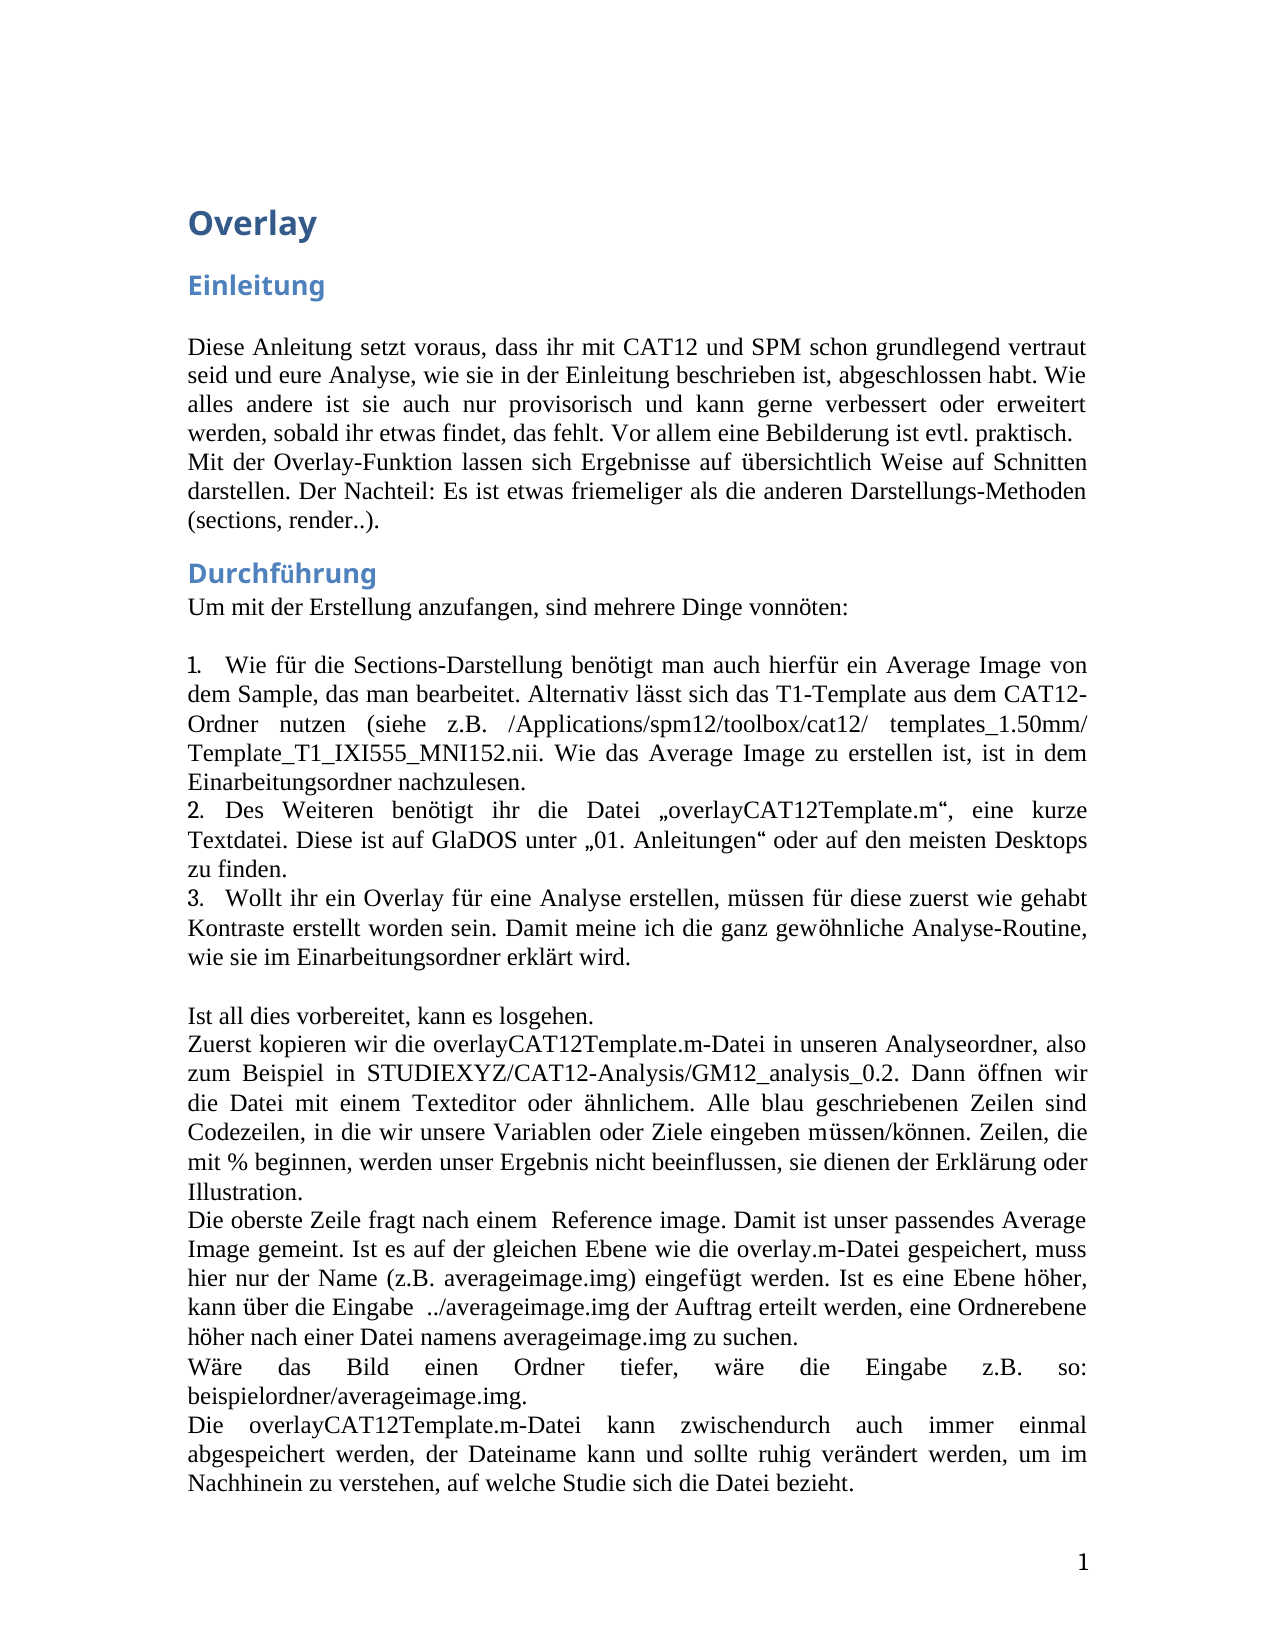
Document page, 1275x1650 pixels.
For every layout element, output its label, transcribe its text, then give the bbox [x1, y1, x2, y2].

text Zuerst kopieren wir die overlayCAT12Template.m-Datei in unseren Analyseordner, also zum Beispiel in STUDIEXYZ/CAT12-Analysis/GM12_analysis_0.2. Dann öffnen wir die Datei mit einem Texteditor oder ähnlichem. Alle blau geschriebenen Zeilen sind Codezeilen, in die wir unsere Variablen oder Ziele eingeben müssen/können. Zeilen, die mit % beginnen, werden unser Ergebnis nicht beeinflussen, sie dienen der Erklärung oder Illustration. [187, 1029, 1087, 1205]
list Wollt ihr ein Overlay für eine Analyse erstellen, müssen für diese zuerst wie gehabt Kontraste erstellt worden sein. Damit meine ich die ganz gewöhnliche Analyse-Routine, wie sie im Einarbeitungsordner erklärt wird. [187, 883, 1087, 972]
list Wie für die Sections-Darstellung benötigt man auch hierfür ein Average Image von dem Sample, das man bearbeitet. Alternativ lässt sich das T1-Template aus dem CAT12-Ordner nutzen (siehe z.B. /Applications/spm12/toolbox/cat12/ templates_1.50mm/ Template_T1_IXI555_MNI152.nii. Wie das Average Image zu erstellen ist, ist in dem Einarbeitungsordner nachzulesen. [187, 650, 1087, 795]
text Wäre das Bild einen Ordner tiefer, wäre die Eingabe z.B. so: beispielordner/averageimage.img. [187, 1352, 1087, 1410]
text Mit der Overlay-Funktion lassen sich Ergebnisse auf übersichtlich Weise auf Schnitten darstellen. Der Nachteil: Es ist etwas friemeliger als die anderen Darstellungs-Methoden (sections, render..). [187, 447, 1087, 534]
text Die oberste Zeile fragt nach einem Reference image. Damit ist unser passendes Average Image gemeint. Ist es auf der gleichen Ebene wie die overlay.m-Datei gespeichert, muss hier nur der Name (z.B. averageimage.img) eingefügt werden. Ist es eine Ebene höher, kann über die Eingabe ../averageimage.img der Auftrag erteilt werden, eine Ordnerebene höher nach einer Datei namens averageimage.img zu suchen. [187, 1205, 1087, 1352]
text Die overlayCAT12Template.m-Datei kann zwischendurch auch immer einmal abgespeichert werden, der Dateiname kann und sollte ruhig verändert werden, um im Nachhinein zu verstehen, auf welche Studie sich die Datei bezieht. [187, 1410, 1087, 1497]
text Einleitung [187, 266, 1087, 303]
text Diese Anleitung setzt voraus, dass ihr mit CAT12 und SPM schon grundlegend vertraut seid und eure Analyse, wie sie in der Einleitung beschrieben ist, abgeschlossen habt. Wie alles andere ist sie auch nur provisorisch und kann gerne verbessert oder erweitert werden, sobald ihr etwas findet, das fehlt. Vor allem eine Bebilderung ist evtl. praktisch. [187, 332, 1087, 447]
text Ist all dies vorbereitet, kann es losgehen. [187, 1001, 1087, 1029]
text Um mit der Erstellung anzufangen, sind mehrere Dinge vonnöten: [187, 592, 1087, 621]
text Overlay [187, 200, 1087, 245]
text Durchführung [187, 555, 1087, 592]
list Des Weiteren benötigt ihr die Datei „overlayCAT12Template.m“, eine kurze Textdatei. Diese ist auf GlaDOS unter „01. Anleitungen“ oder auf den meisten Desktops zu finden. [187, 795, 1087, 883]
